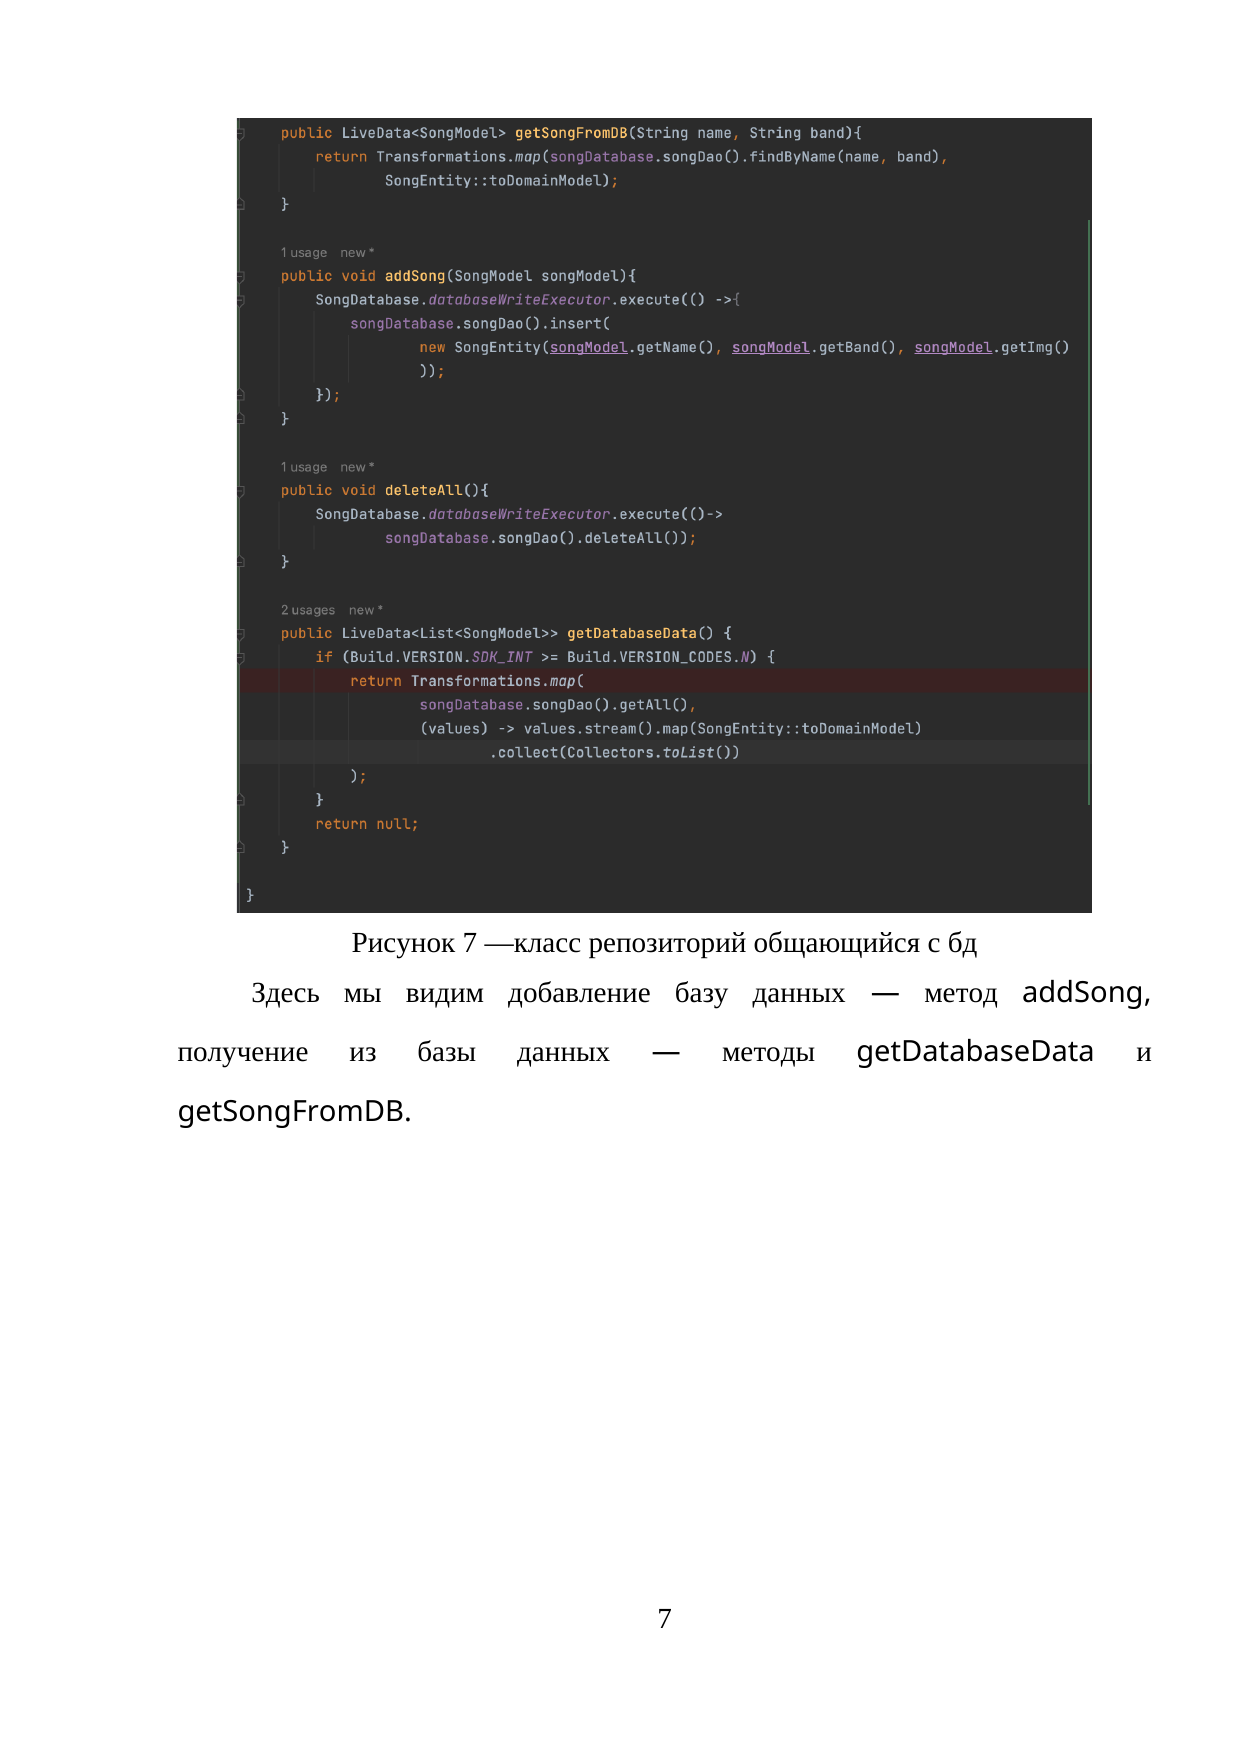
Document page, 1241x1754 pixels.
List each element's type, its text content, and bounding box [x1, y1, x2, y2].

text Рисунок 7 —класс репозиторий общающийся с бд [177, 925, 1152, 958]
text Здесь мы видим добавление базу данных — метод addSong, получение из базы данных — методы getDatabaseData и getSongFromDB. [177, 971, 1152, 1130]
